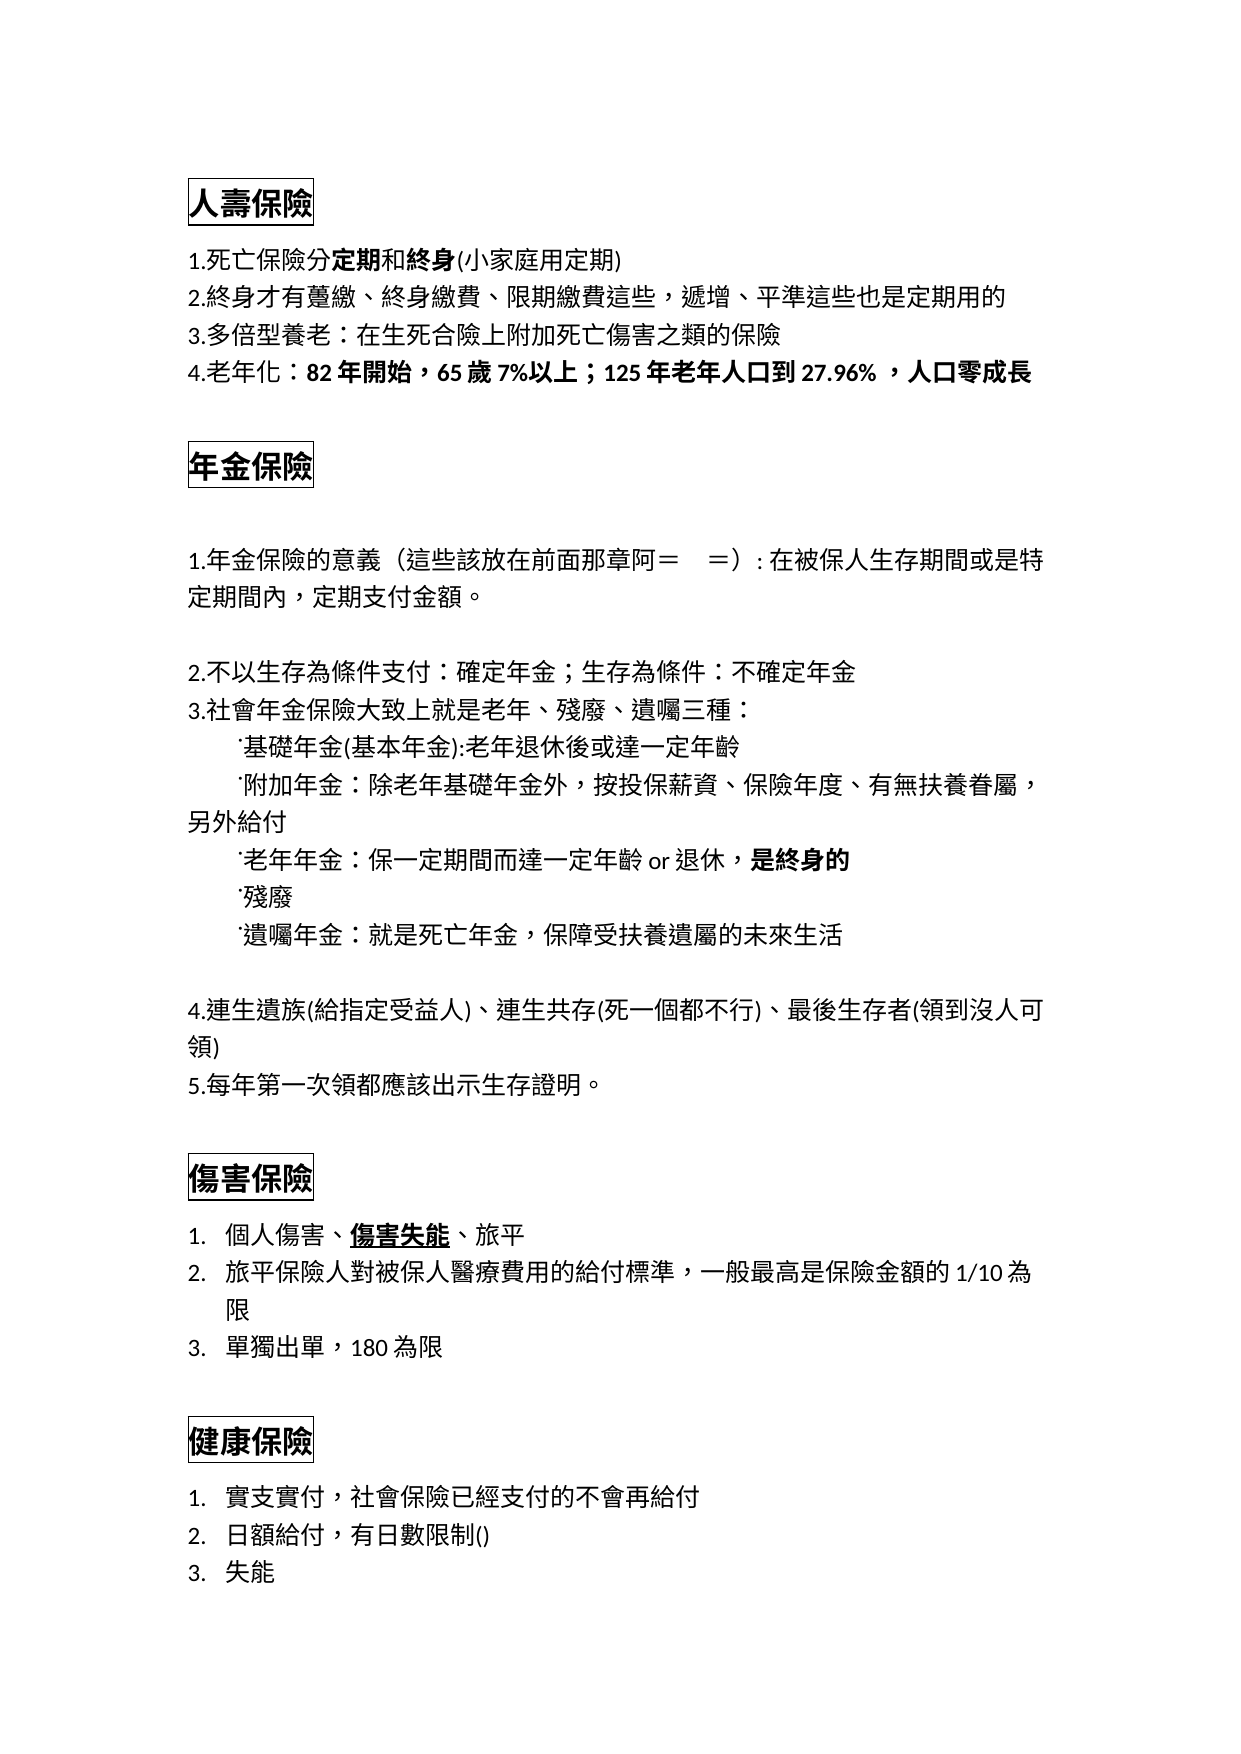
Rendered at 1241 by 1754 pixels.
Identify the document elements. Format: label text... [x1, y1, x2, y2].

text 4.連生遺族(給指定受益人)、連生共存(死一個都不行)、最後生存者(領到沒人可領) [187, 989, 1053, 1064]
text 傷害保險 [187, 1139, 1053, 1214]
text 2.不以生存為條件支付：確定年金；生存為條件：不確定年金 [187, 652, 1053, 689]
text ˙遺囑年金：就是死亡年金，保障受扶養遺屬的未來生活 [187, 914, 1053, 952]
list 日額給付，有日數限制() [187, 1514, 1053, 1552]
text 4.老年化：82年開始，65歲7%以上；125年老年人口到27.96% ，人口零成長 [187, 352, 1053, 389]
list 實支實付，社會保險已經支付的不會再給付 [187, 1477, 1053, 1514]
text 2.終身才有躉繳、終身繳費、限期繳費這些，遞增、平準這些也是定期用的 [187, 277, 1053, 314]
text 1.死亡保險分定期和終身(小家庭用定期) [187, 239, 1053, 277]
text ˙附加年金：除老年基礎年金外，按投保薪資、保險年度、有無扶養眷屬，另外給付 [187, 764, 1053, 839]
text 健康保險 [187, 1402, 1053, 1477]
list 失能 [187, 1552, 1053, 1589]
text 人壽保險 [187, 164, 1053, 239]
text 1.年金保險的意義（這些該放在前面那章阿＝ ＝）: 在被保人生存期間或是特定期間內，定期支付金額。 [187, 539, 1053, 614]
list 個人傷害、傷害失能、旅平 [187, 1214, 1053, 1252]
list 旅平保險人對被保人醫療費用的給付標準，一般最高是保險金額的1/10為限 [187, 1252, 1053, 1327]
text 3.社會年金保險大致上就是老年、殘廢、遺囑三種： [187, 689, 1053, 727]
text 3.多倍型養老：在生死合險上附加死亡傷害之類的保險 [187, 314, 1053, 352]
text ˙基礎年金(基本年金):老年退休後或達一定年齡 [187, 727, 1053, 764]
text 5.每年第一次領都應該出示生存證明。 [187, 1064, 1053, 1102]
list 單獨出單，180為限 [187, 1327, 1053, 1364]
text 年金保險 [187, 427, 1053, 502]
text ˙殘廢 [187, 877, 1053, 914]
text ˙老年年金：保一定期間而達一定年齡or退休，是終身的 [187, 839, 1053, 877]
